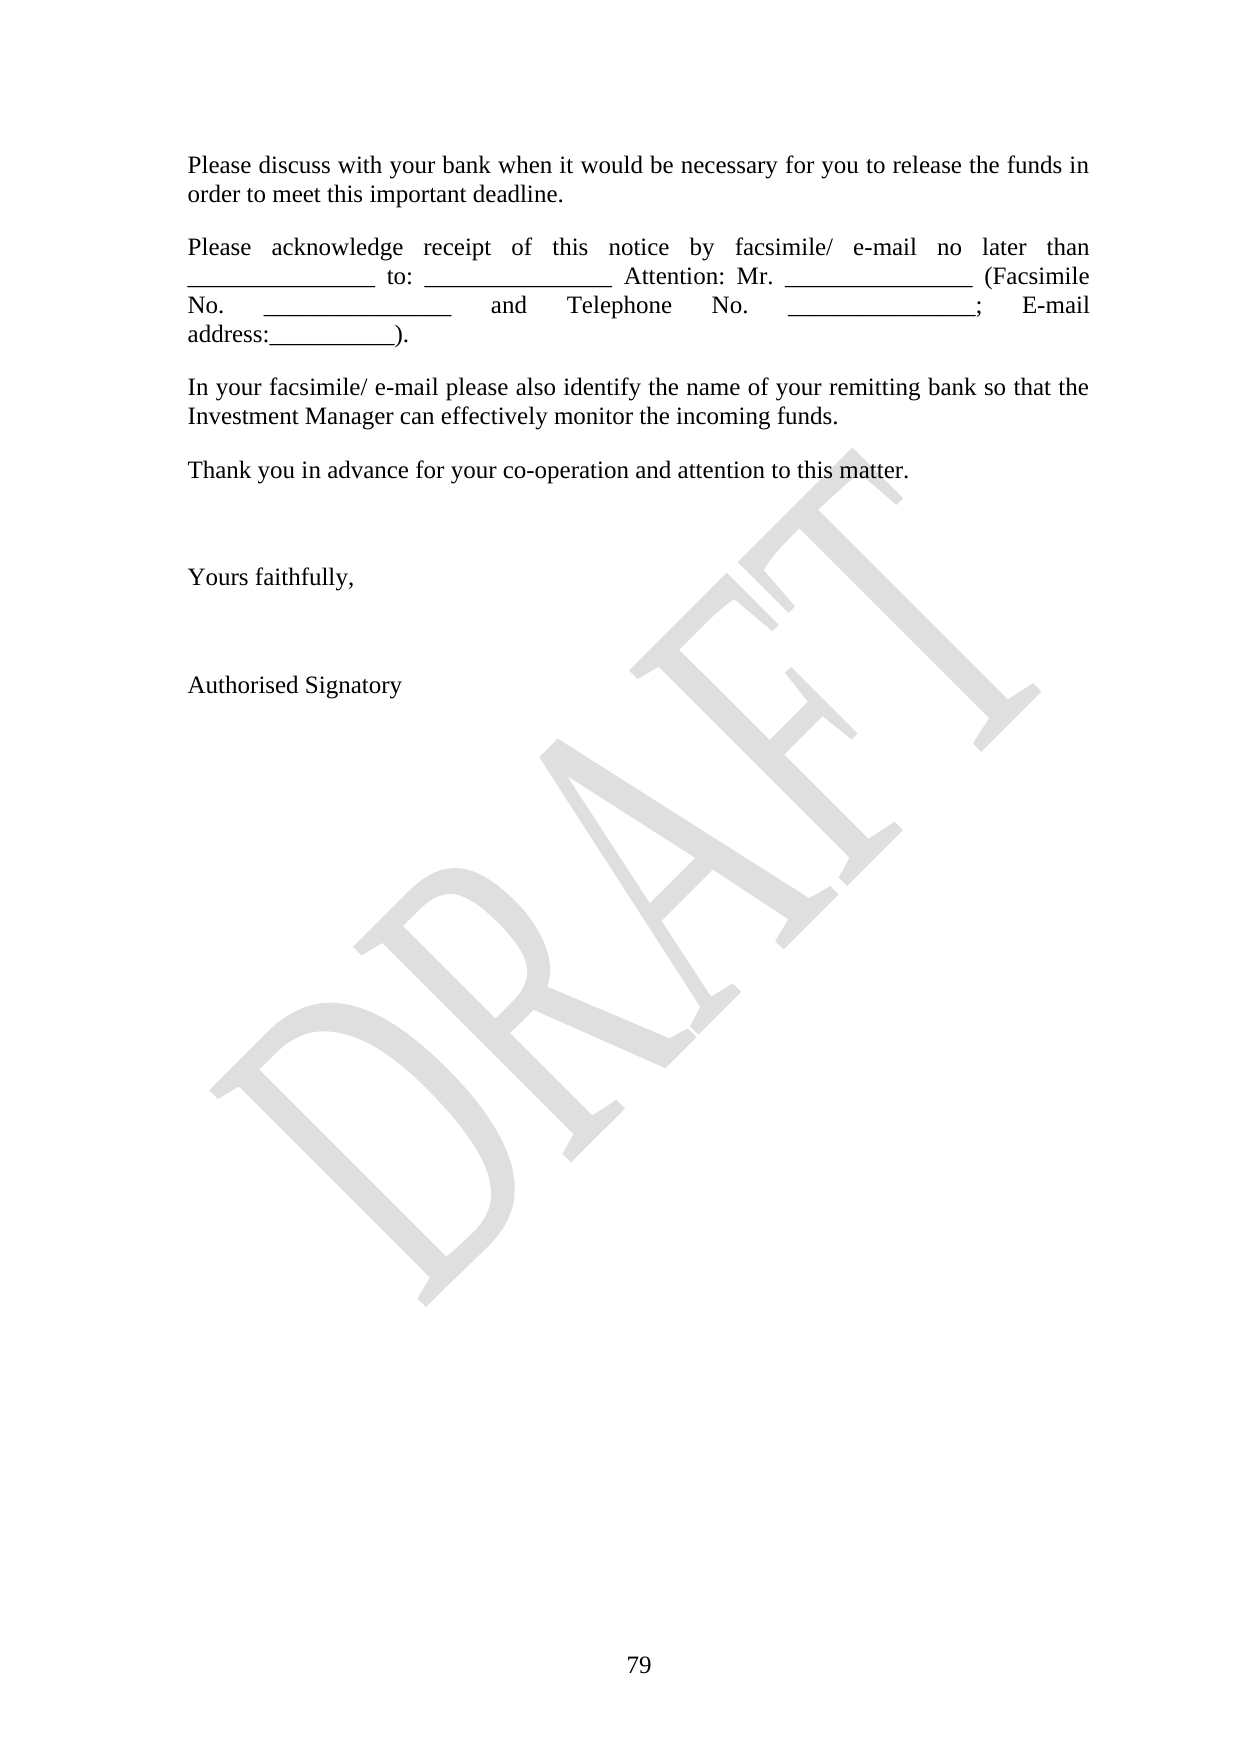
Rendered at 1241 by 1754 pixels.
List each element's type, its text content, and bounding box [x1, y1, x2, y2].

text Please discuss with your bank when it would be necessary for you to release the funds in order to meet this important deadline. [187, 150, 1090, 207]
text Authorised Signatory [187, 670, 1090, 699]
text In your facsimile/ e-mail please also identify the name of your remitting bank so that the Investment Manager can effectively monitor the incoming funds. [187, 372, 1090, 430]
text Thank you in advance for your co-operation and attention to this matter. [187, 455, 1090, 484]
text Please acknowledge receipt of this notice by facsimile/ e-mail no later than _______________ to: _______________ Attention: Mr. _______________ (Facsimile No. _______________ and Telephone No. _______________; E-mail address:__________). [187, 232, 1090, 347]
text Yours faithfully, [187, 562, 1090, 591]
